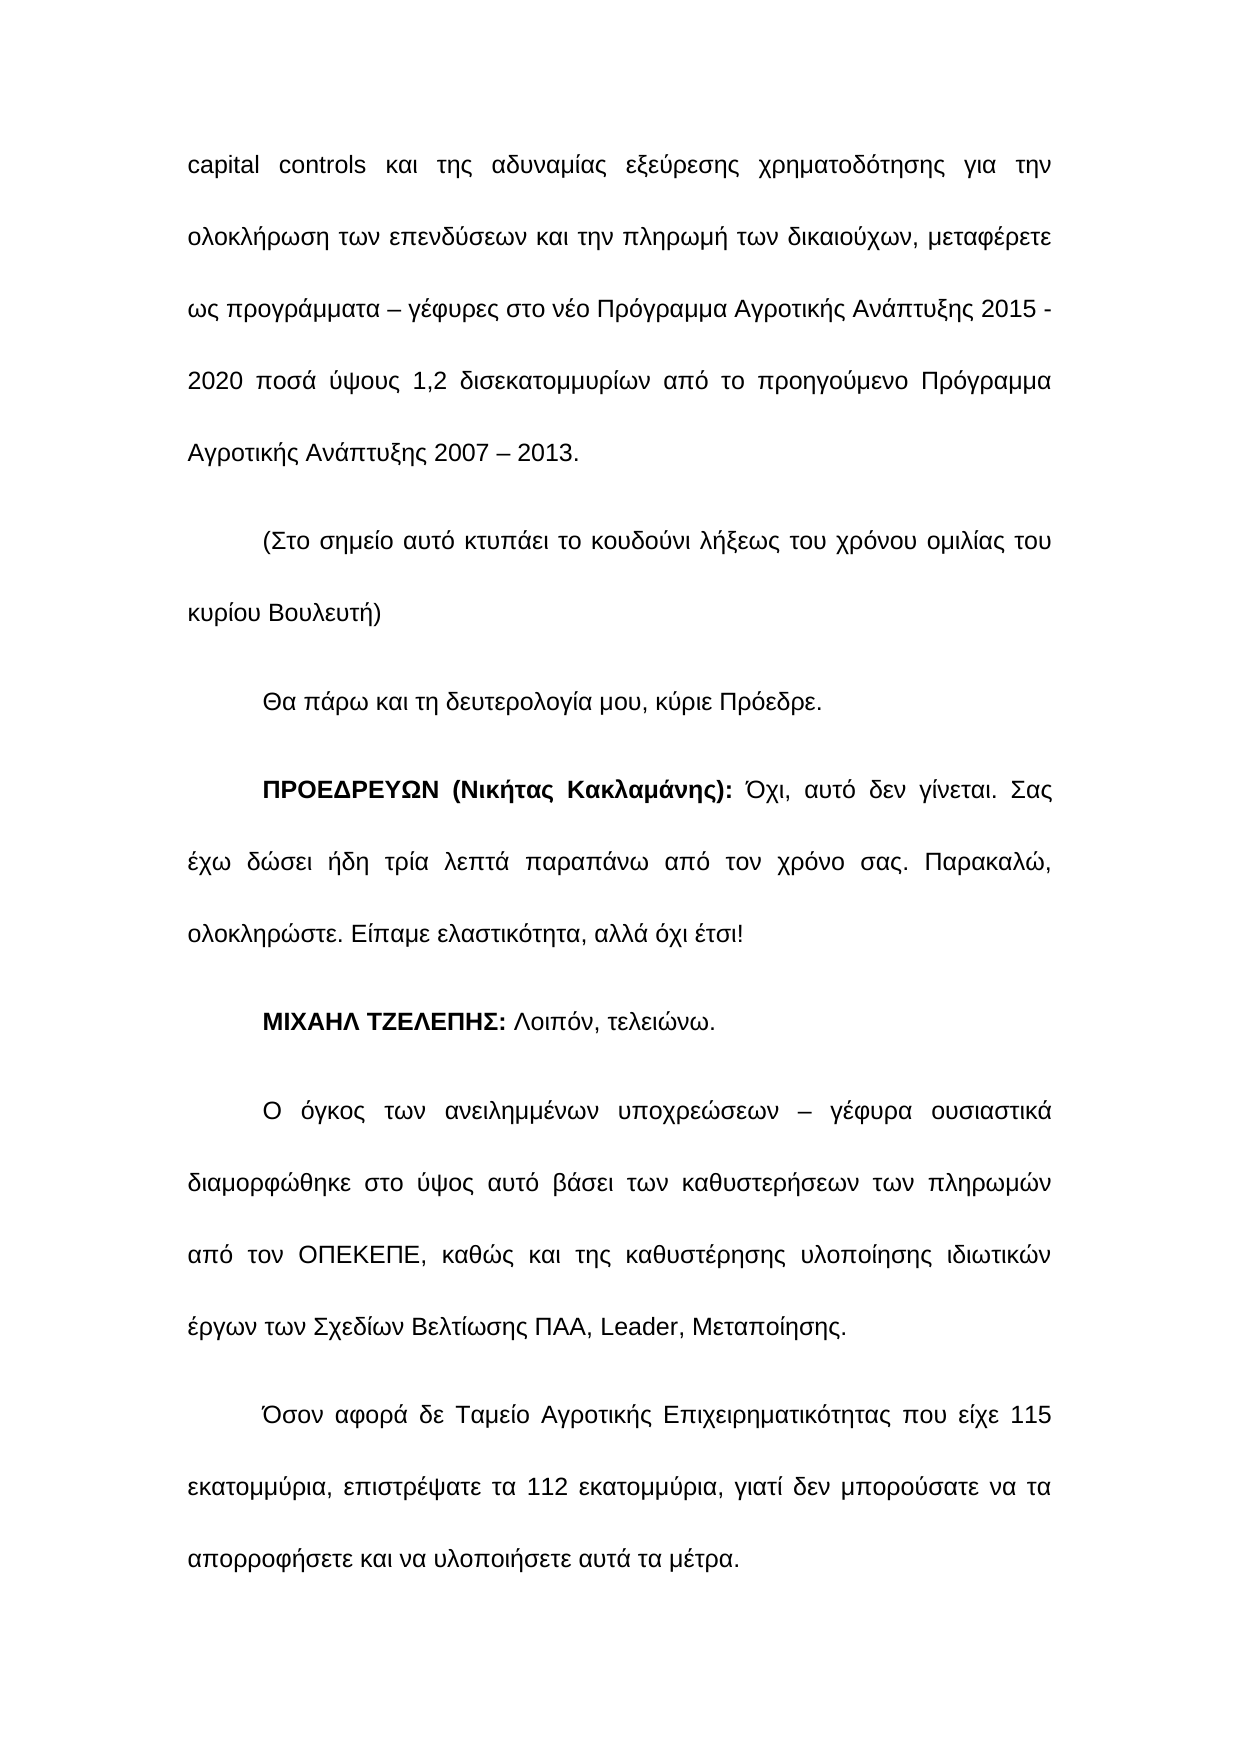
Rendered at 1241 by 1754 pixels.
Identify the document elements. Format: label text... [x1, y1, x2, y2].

text Ο όγκος των ανειλημμένων υποχρεώσεων – γέφυρα ουσιαστικά διαμορφώθηκε στο ύψος αυτό βάσει των καθυστερήσεων των πληρωμών από τον ΟΠΕΚΕΠΕ, καθώς και της καθυστέρησης υλοποίησης ιδιωτικών έργων των Σχεδίων Βελτίωσης ΠΑΑ, Leader, Μεταποίησης. [187, 1096, 1053, 1340]
text ΠΡΟΕΔΡΕΥΩΝ (Νικήτας Κακλαμάνης): Όχι, αυτό δεν γίνεται. Σας έχω δώσει ήδη τρία λεπτά παραπάνω από τον χρόνο σας. Παρακαλώ, ολοκληρώστε. Είπαμε ελαστικότητα, αλλά όχι έτσι! [187, 775, 1053, 947]
text Θα πάρω και τη δευτερολογία μου, κύριε Πρόεδρε. [187, 686, 1053, 715]
text (Στο σημείο αυτό κτυπάει το κουδούνι λήξεως του χρόνου ομιλίας του κυρίου Βουλευτή) [187, 526, 1053, 627]
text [187, 150, 1053, 466]
text Όσον αφορά δε Ταμείο Αγροτικής Επιχειρηματικότητας που είχε 115 εκατομμύρια, επιστρέψατε τα 112 εκατομμύρια, γιατί δεν μπορούσατε να τα απορροφήσετε και να υλοποιήσετε αυτά τα μέτρα. [187, 1400, 1053, 1572]
text ΜΙΧΑΗΛ ΤΖΕΛΕΠΗΣ: Λοιπόν, τελειώνω. [187, 1007, 1053, 1036]
